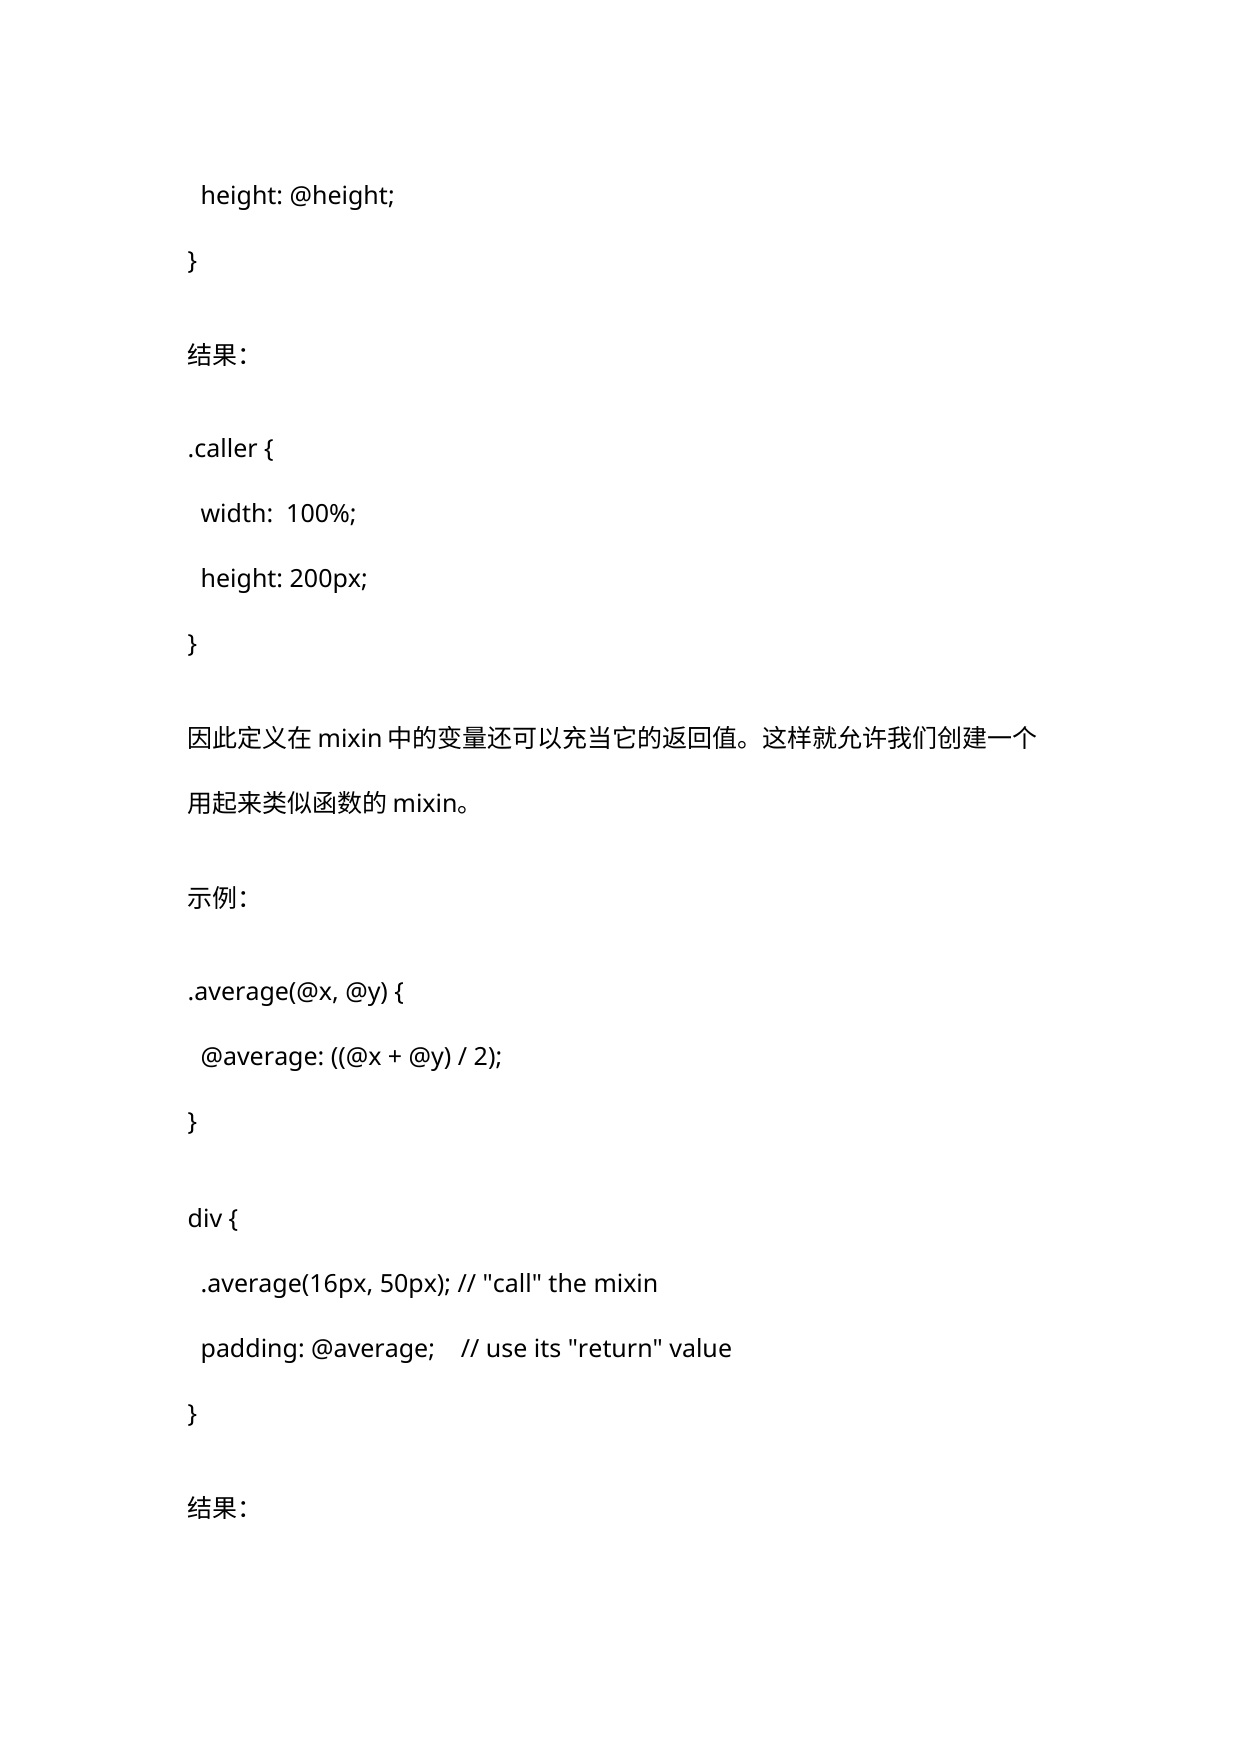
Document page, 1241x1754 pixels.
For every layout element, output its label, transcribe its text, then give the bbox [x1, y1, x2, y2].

text 因此定义在mixin中的变量还可以充当它的返回值。这样就允许我们创建一个用起来类似函数的mixin。 [187, 704, 1053, 834]
text 结果： [187, 321, 1053, 386]
text 示例： [187, 864, 1053, 929]
text .average(@x, @y) { [187, 958, 1053, 1023]
text height: 200px; [187, 545, 1053, 610]
text } [187, 610, 1053, 675]
text } [187, 227, 1053, 292]
text height: @height; [187, 162, 1053, 227]
text @average: ((@x + @y) / 2); [187, 1023, 1053, 1088]
text padding: @average; // use its "return" value [187, 1315, 1053, 1380]
text 结果： [187, 1474, 1053, 1539]
text } [187, 1088, 1053, 1153]
text .caller { [187, 415, 1053, 480]
text div { [187, 1185, 1053, 1250]
text width: 100%; [187, 480, 1053, 545]
text } [187, 1380, 1053, 1445]
text .average(16px, 50px); // "call" the mixin [187, 1250, 1053, 1315]
